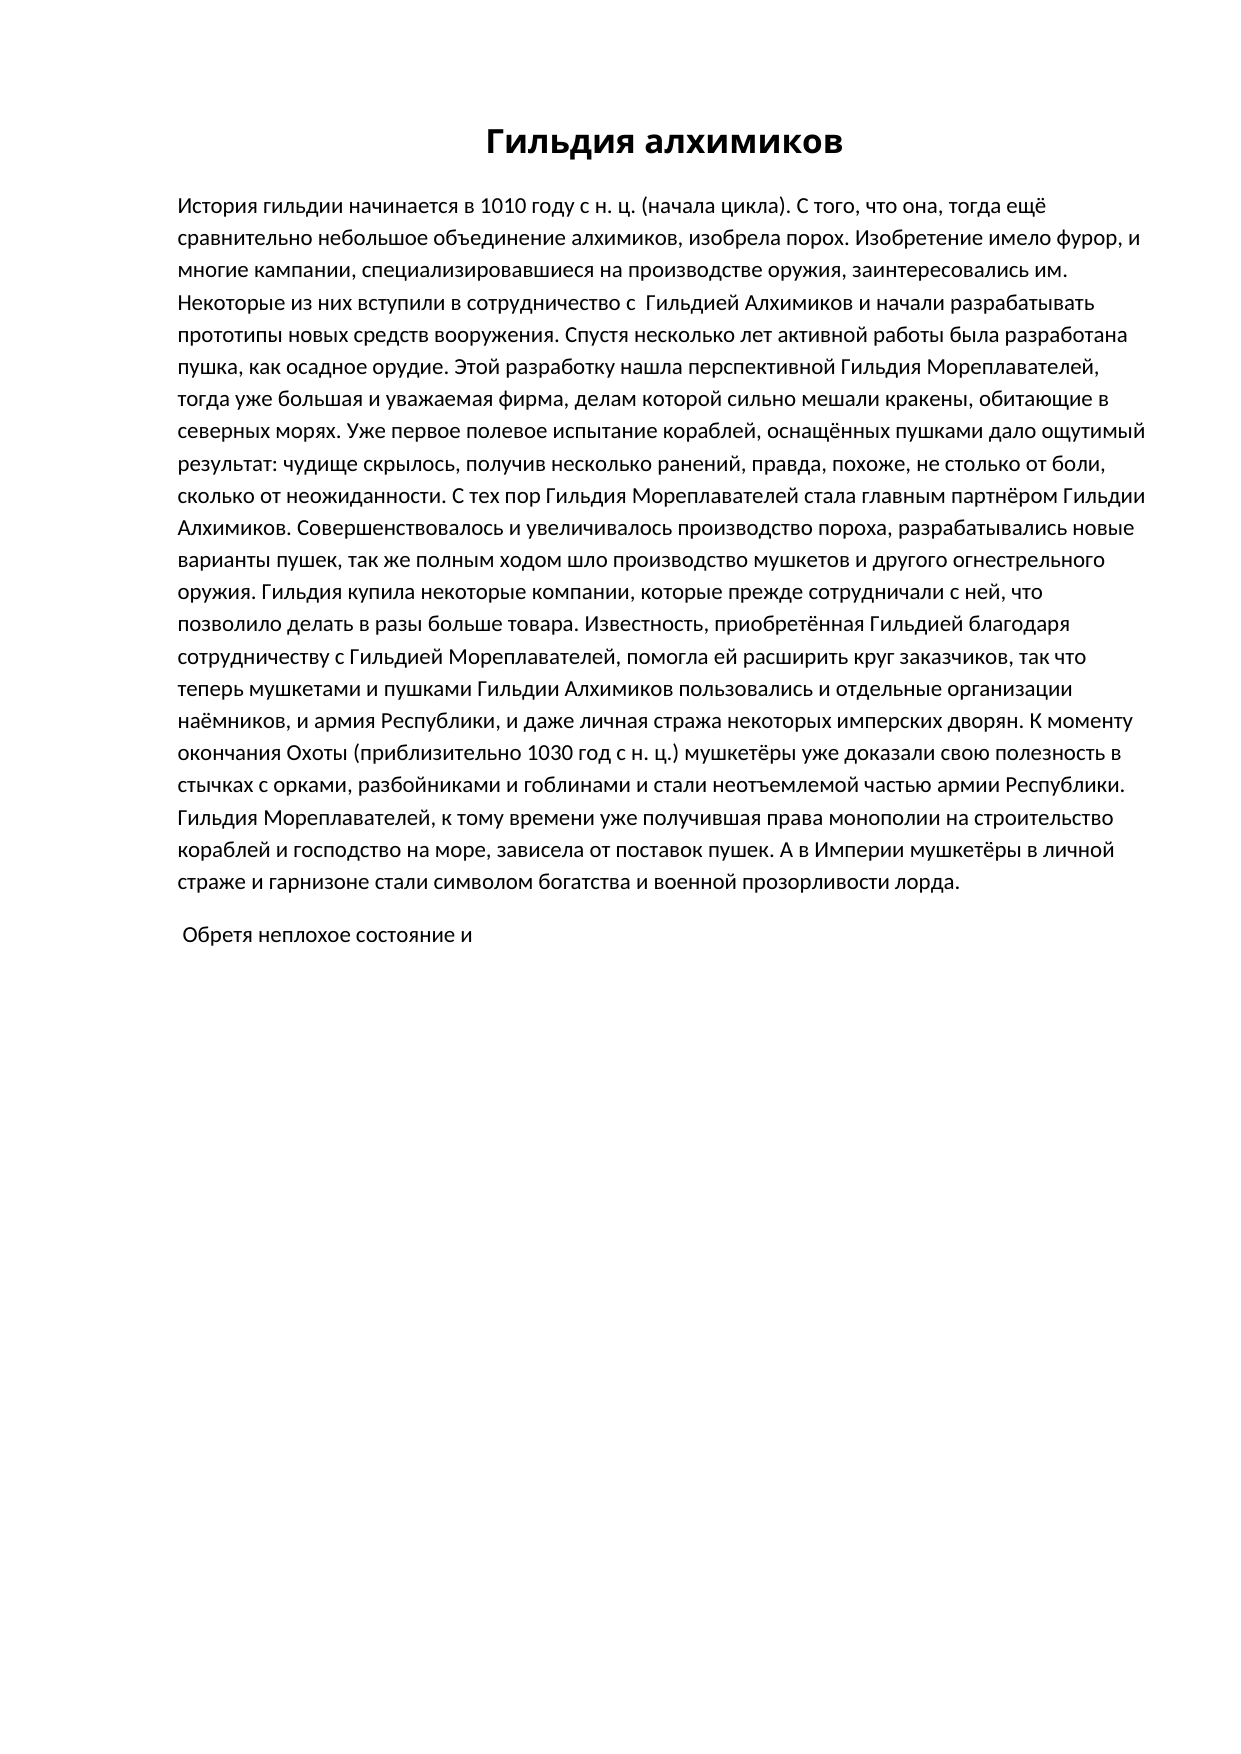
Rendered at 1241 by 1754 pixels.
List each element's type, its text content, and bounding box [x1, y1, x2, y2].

text Обретя неплохое состояние и [177, 920, 1152, 948]
text История гильдии начинается в 1010 году с н. ц. (начала цикла). С того, что она, тогда ещё сравнительно небольшое объединение алхимиков, изобрела порох. Изобретение имело фурор, и многие кампании, специализировавшиеся на производстве оружия, заинтересовались им. Некоторые из них вступили в сотрудничество с Гильдией Алхимиков и начали разрабатывать прототипы новых средств вооружения. Спустя несколько лет активной работы была разработана пушка, как осадное орудие. Этой разработку нашла перспективной Гильдия Мореплавателей, тогда уже большая и уважаемая фирма, делам которой сильно мешали кракены, обитающие в северных морях. Уже первое полевое испытание кораблей, оснащённых пушками дало ощутимый результат: чудище скрылось, получив несколько ранений, правда, похоже, не столько от боли, сколько от неожиданности. С тех пор Гильдия Мореплавателей стала главным партнёром Гильдии Алхимиков. Совершенствовалось и увеличивалось производство пороха, разрабатывались новые варианты пушек, так же полным ходом шло производство мушкетов и другого огнестрельного оружия. Гильдия купила некоторые компании, которые прежде сотрудничали с ней, что позволило делать в разы больше товара. Известность, приобретённая Гильдией благодаря сотрудничеству с Гильдией Мореплавателей, помогла ей расширить круг заказчиков, так что теперь мушкетами и пушками Гильдии Алхимиков пользовались и отдельные организации наёмников, и армия Республики, и даже личная стража некоторых имперских дворян. К моменту окончания Охоты (приблизительно 1030 год с н. ц.) мушкетёры уже доказали свою полезность в стычках с орками, разбойниками и гоблинами и стали неотъемлемой частью армии Республики. Гильдия Мореплавателей, к тому времени уже получившая права монополии на строительство кораблей и господство на море, зависела от поставок пушек. А в Империи мушкетёры в личной страже и гарнизоне стали символом богатства и военной прозорливости лорда. [177, 191, 1152, 895]
text Гильдия алхимиков [177, 118, 1152, 163]
